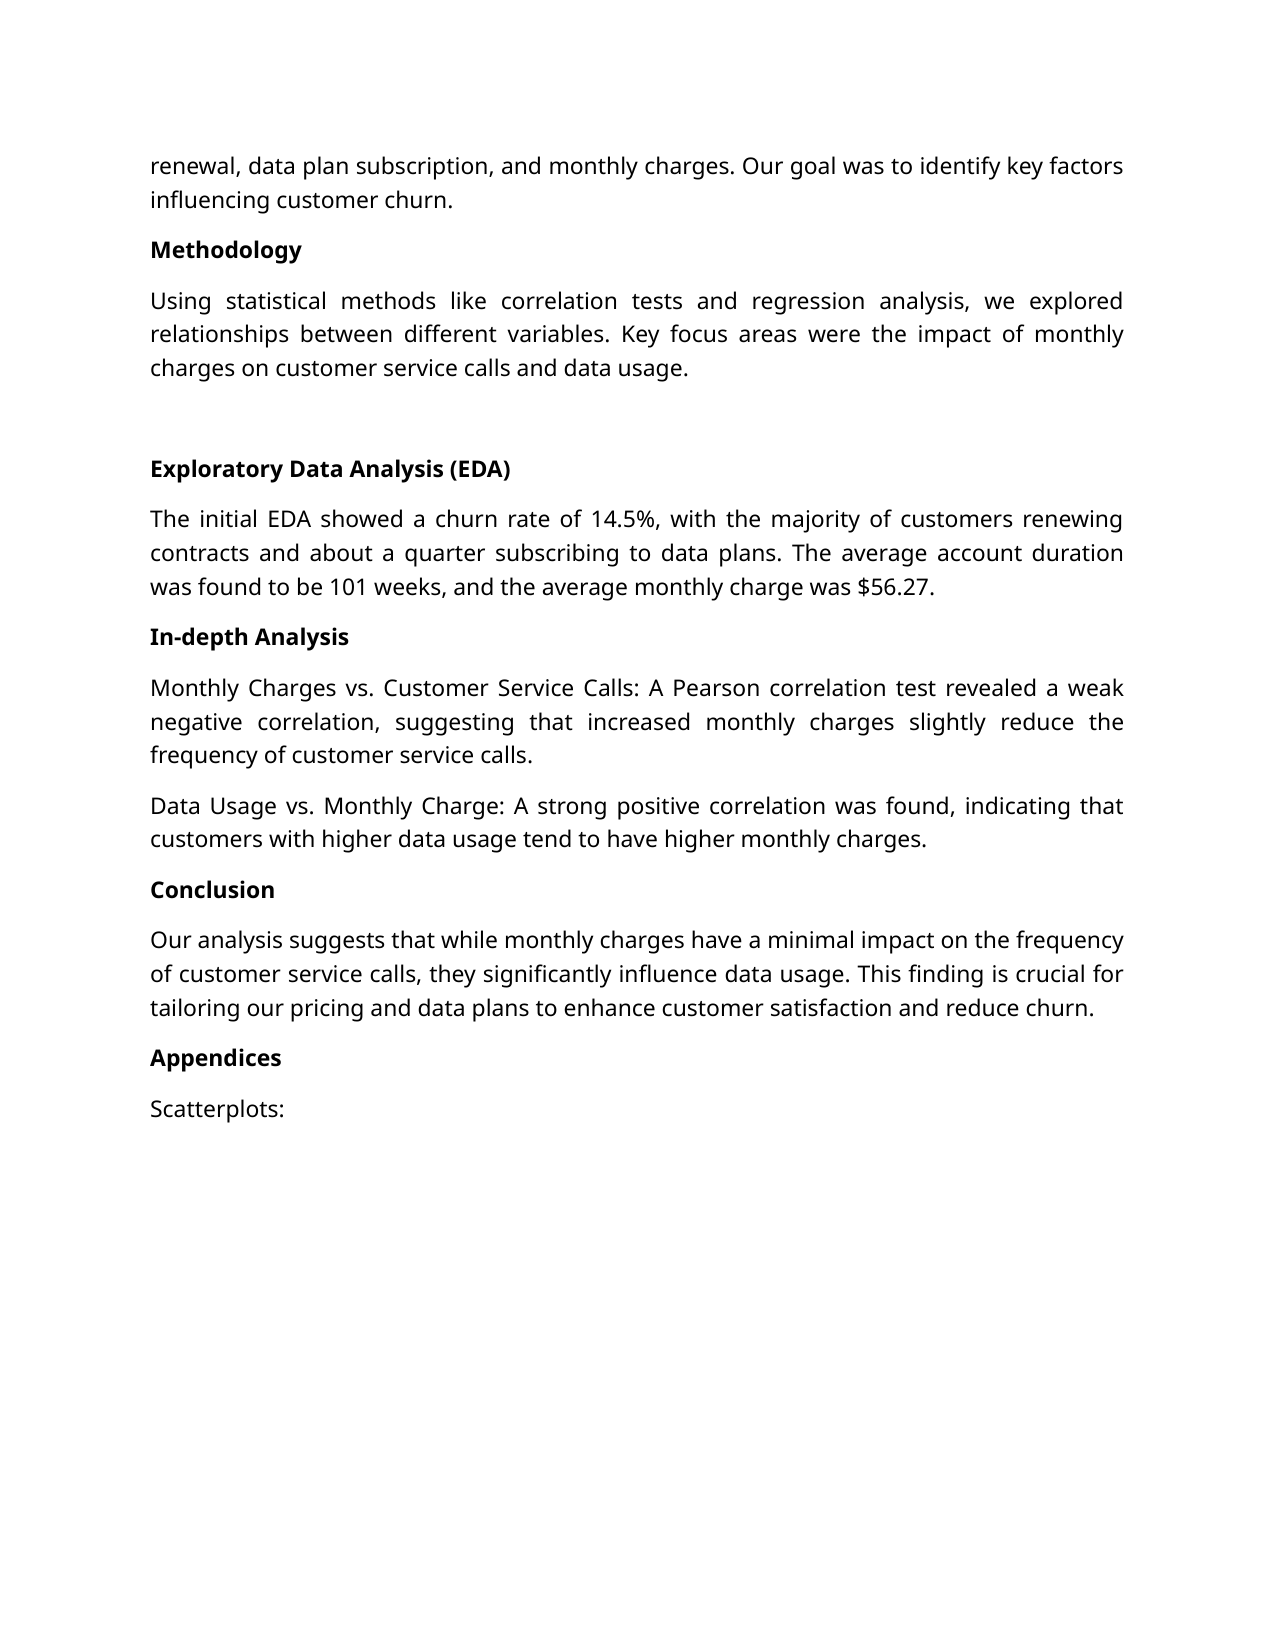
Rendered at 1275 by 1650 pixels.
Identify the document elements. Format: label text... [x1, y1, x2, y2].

text Exploratory Data Analysis (EDA) [150, 453, 1125, 484]
text Methodology [150, 234, 1125, 265]
text Using statistical methods like correlation tests and regression analysis, we explored relationships between different variables. Key focus areas were the impact of monthly charges on customer service calls and data usage. [150, 284, 1125, 383]
text Monthly Charges vs. Customer Service Calls: A Pearson correlation test revealed a weak negative correlation, suggesting that increased monthly charges slightly reduce the frequency of customer service calls. [150, 672, 1125, 770]
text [150, 150, 1125, 215]
text Appendices [150, 1042, 1125, 1073]
text Conclusion [150, 874, 1125, 905]
text Our analysis suggests that while monthly charges have a minimal impact on the frequency of customer service calls, they significantly influence data usage. This finding is crucial for tailoring our pricing and data plans to enhance customer satisfaction and reduce churn. [150, 924, 1125, 1023]
text Scatterplots: [150, 1092, 1125, 1124]
text Data Usage vs. Monthly Charge: A strong positive correlation was found, indicating that customers with higher data usage tend to have higher monthly charges. [150, 789, 1125, 854]
text In-depth Analysis [150, 621, 1125, 652]
text The initial EDA showed a churn rate of 14.5%, with the majority of customers renewing contracts and about a quarter subscribing to data plans. The average account duration was found to be 101 weeks, and the average monthly charge was $56.27. [150, 503, 1125, 602]
